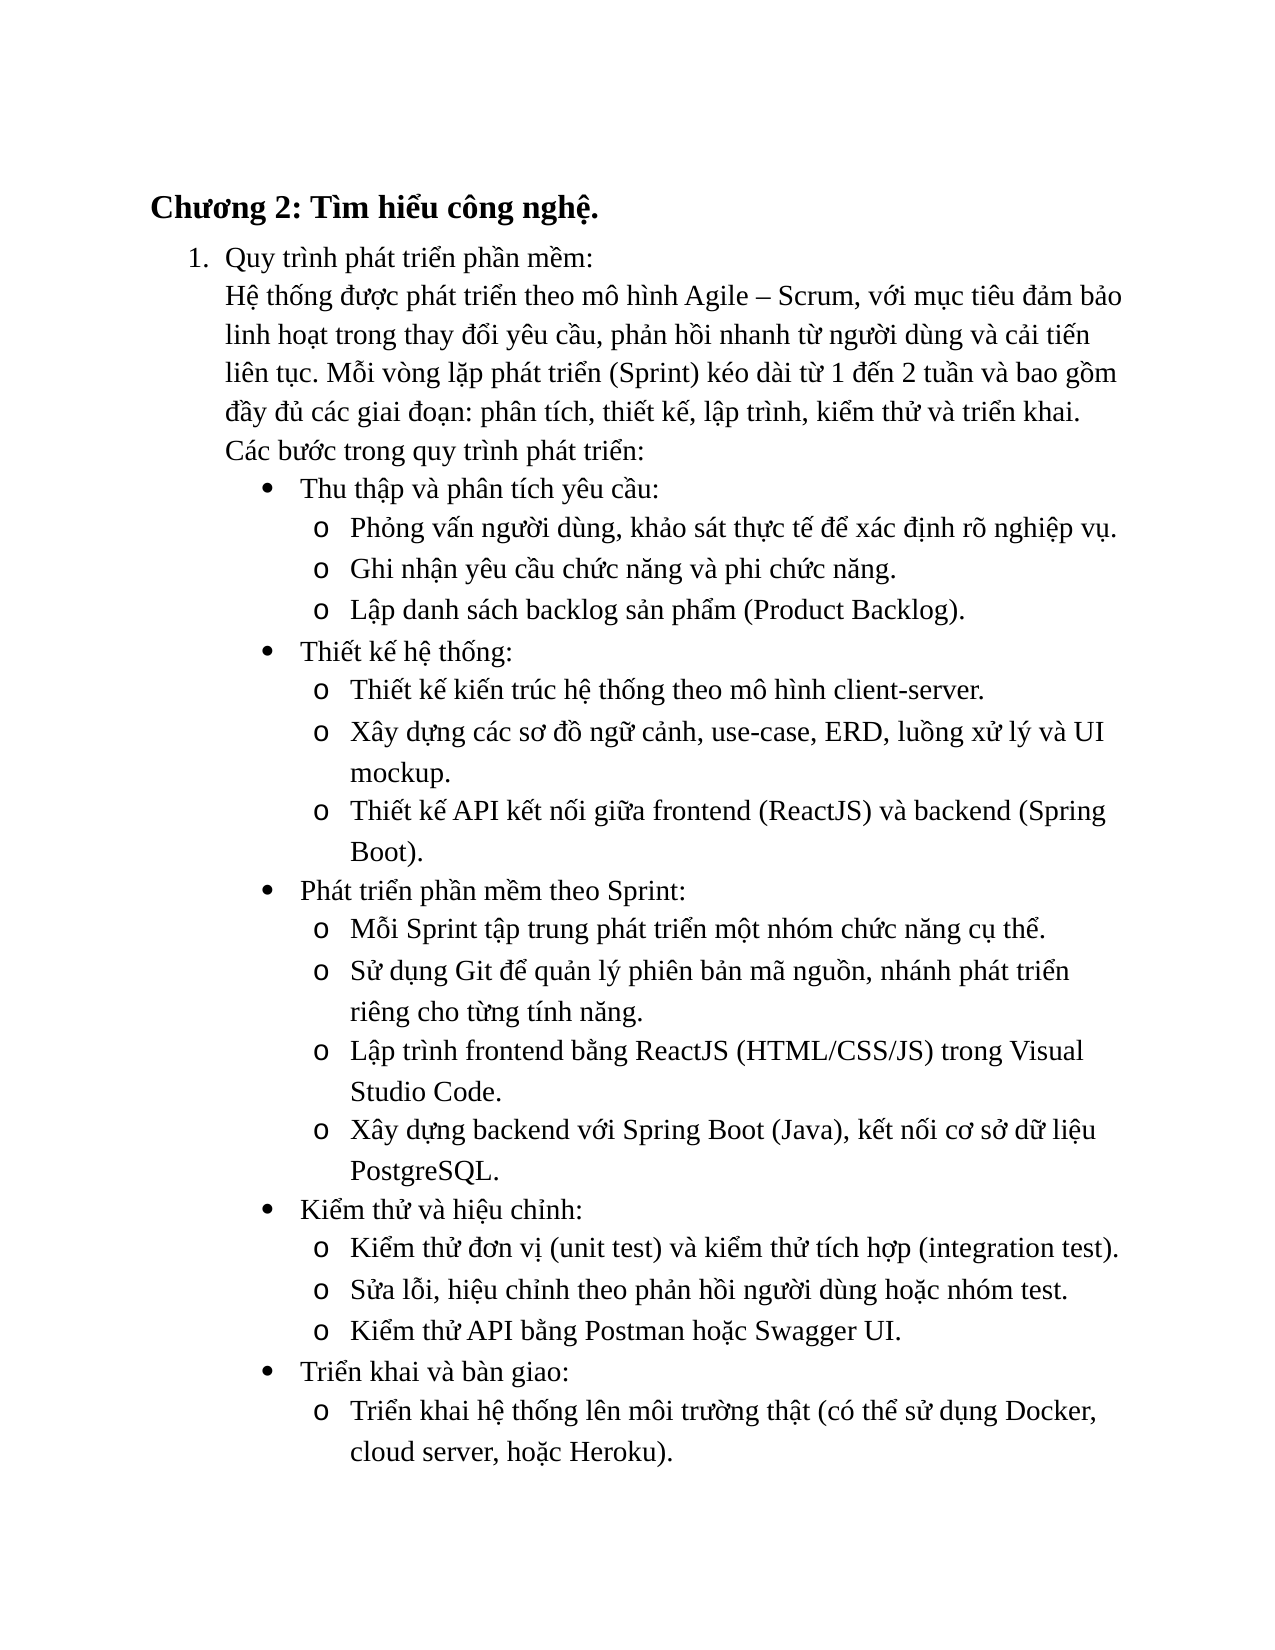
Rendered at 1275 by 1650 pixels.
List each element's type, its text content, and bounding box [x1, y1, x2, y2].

list Lập danh sách backlog sản phẩm (Product Backlog). [312, 592, 1125, 628]
list Kiểm thử đơn vị (unit test) và kiểm thử tích hợp (integration test). [312, 1230, 1125, 1266]
list Xây dựng backend với Spring Boot (Java), kết nối cơ sở dữ liệu PostgreSQL. [312, 1112, 1125, 1187]
list Kiểm thử và hiệu chỉnh: [262, 1192, 1125, 1225]
list Ghi nhận yêu cầu chức năng và phi chức năng. [312, 551, 1125, 587]
subtitle Chương 2: Tìm hiểu công nghệ. [150, 187, 1125, 226]
list Hệ thống được phát triển theo mô hình Agile – Scrum, với mục tiêu đảm bảo linh hoạt trong thay đổi yêu cầu, phản hồi nhanh từ người dùng và cải tiến liên tục. Mỗi vòng lặp phát triển (Sprint) kéo dài từ 1 đến 2 tuần và bao gồm đầy đủ các giai đoạn: phân tích, thiết kế, lập trình, kiểm thử và triển khai. [225, 278, 1125, 428]
list Kiểm thử API bằng Postman hoặc Swagger UI. [312, 1313, 1125, 1349]
list Thiết kế hệ thống: [262, 634, 1125, 667]
list Triển khai hệ thống lên môi trường thật (có thể sử dụng Docker, cloud server, hoặc Heroku). [312, 1393, 1125, 1468]
list Các bước trong quy trình phát triển: [225, 433, 1125, 466]
list Sử dụng Git để quản lý phiên bản mã nguồn, nhánh phát triển riêng cho từng tính năng. [312, 953, 1125, 1028]
list Thu thập và phân tích yêu cầu: [262, 471, 1125, 505]
list Quy trình phát triển phần mềm: [187, 240, 1125, 273]
list Thiết kế kiến trúc hệ thống theo mô hình client-server. [312, 672, 1125, 708]
list Thiết kế API kết nối giữa frontend (ReactJS) và backend (Spring Boot). [312, 793, 1125, 868]
list Triển khai và bàn giao: [262, 1354, 1125, 1388]
list Mỗi Sprint tập trung phát triển một nhóm chức năng cụ thể. [312, 912, 1125, 948]
list Phỏng vấn người dùng, khảo sát thực tế để xác định rõ nghiệp vụ. [312, 510, 1125, 546]
list Phát triển phần mềm theo Sprint: [262, 873, 1125, 907]
list Sửa lỗi, hiệu chỉnh theo phản hồi người dùng hoặc nhóm test. [312, 1272, 1125, 1308]
list Xây dựng các sơ đồ ngữ cảnh, use-case, ERD, luồng xử lý và UI mockup. [312, 714, 1125, 788]
list Lập trình frontend bằng ReactJS (HTML/CSS/JS) trong Visual Studio Code. [312, 1033, 1125, 1107]
